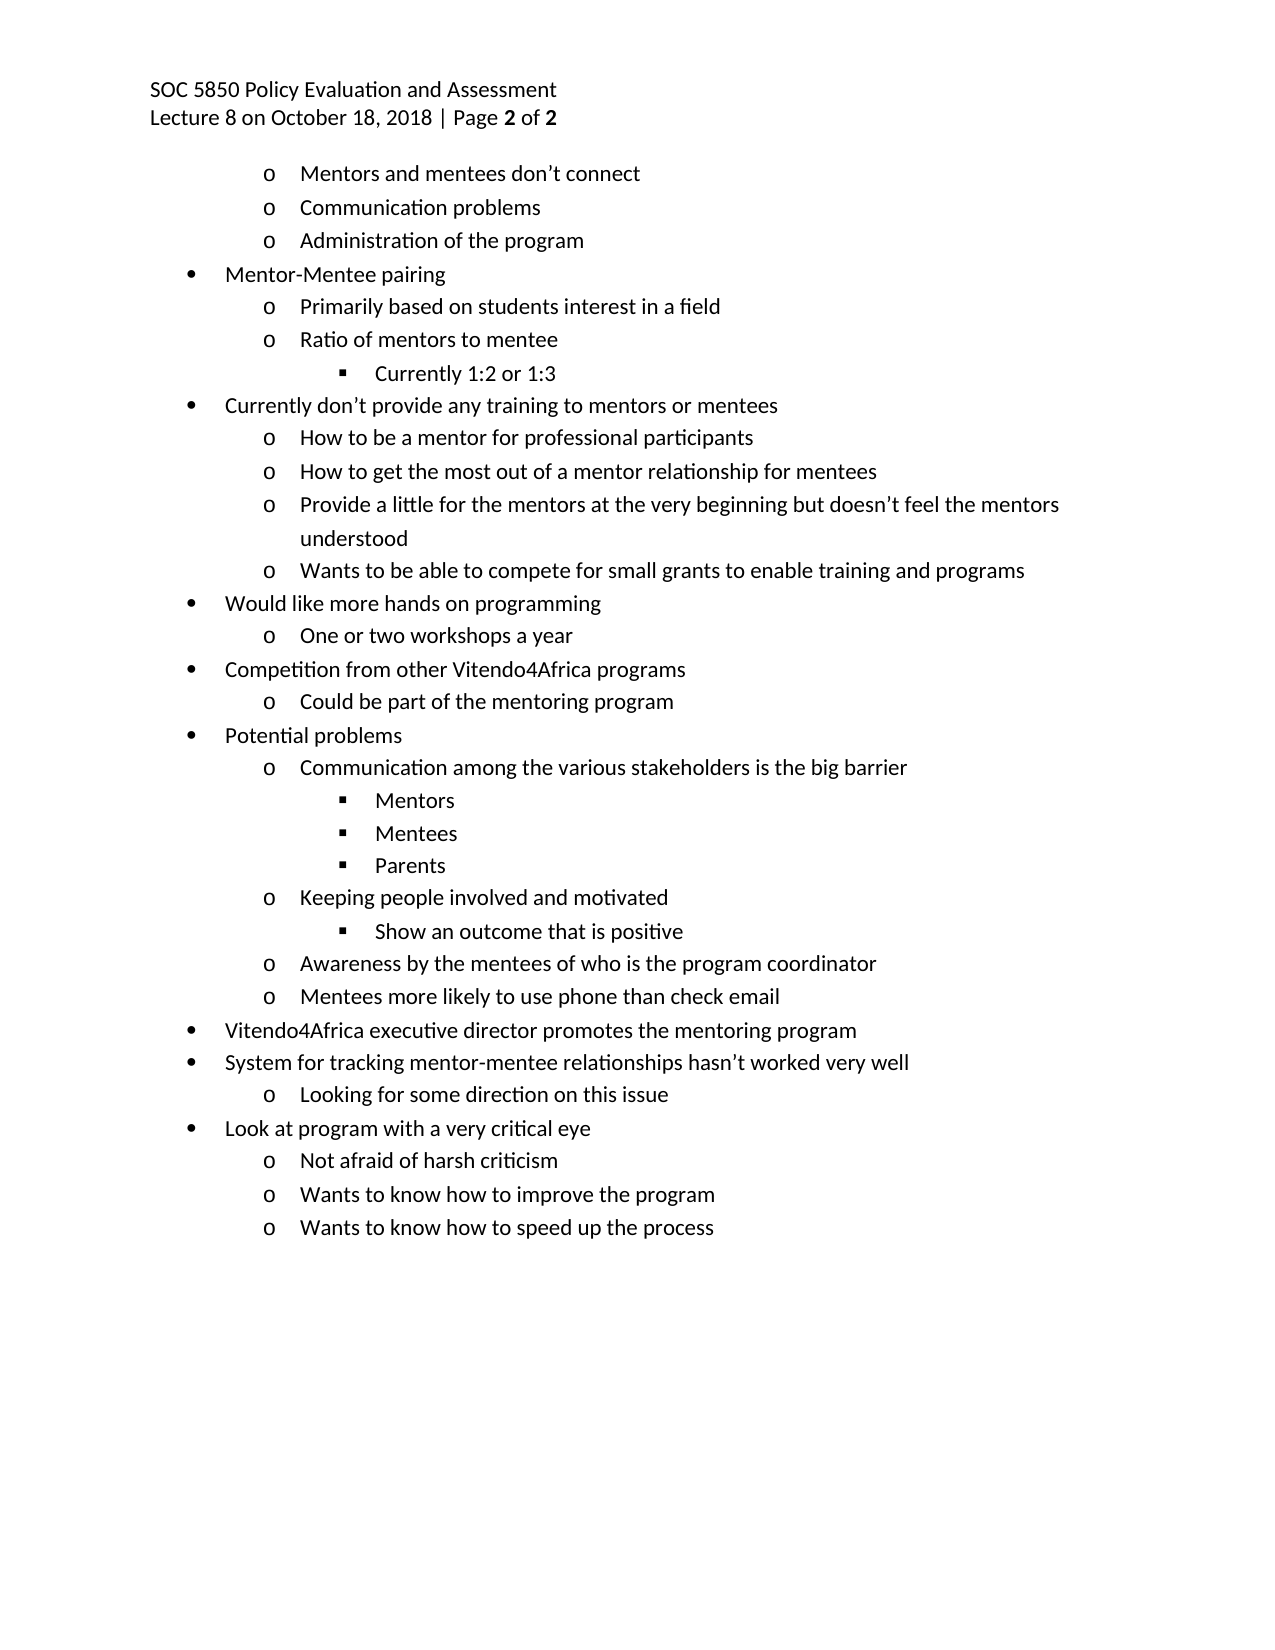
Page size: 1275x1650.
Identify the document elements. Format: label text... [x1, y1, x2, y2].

list Would like more hands on programming [187, 589, 1125, 617]
list Communication among the various stakeholders is the big barrier [262, 753, 1125, 782]
list Mentors and mentees don’t connect [262, 159, 1125, 188]
list Wants to be able to compete for small grants to enable training and programs [262, 556, 1125, 585]
list Currently 1:2 or 1:3 [337, 359, 1125, 387]
list Could be part of the mentoring program [262, 687, 1125, 717]
list Look at program with a very critical eye [187, 1114, 1125, 1142]
list Mentor-Mentee pairing [187, 260, 1125, 288]
list Currently don’t provide any training to mentors or mentees [187, 391, 1125, 419]
list Primarily based on students interest in a field [262, 292, 1125, 321]
list Show an outcome that is positive [337, 917, 1125, 945]
list Looking for some direction on this issue [262, 1080, 1125, 1109]
list Mentees [337, 819, 1125, 847]
list Parents [337, 851, 1125, 879]
list Keeping people involved and motivated [262, 883, 1125, 912]
list Mentors [337, 787, 1125, 815]
list Competition from other Vitendo4Africa programs [187, 655, 1125, 683]
list One or two workshops a year [262, 622, 1125, 651]
list Ratio of mentors to mentee [262, 325, 1125, 354]
list Communication problems [262, 193, 1125, 222]
list Wants to know how to improve the program [262, 1180, 1125, 1209]
list How to be a mentor for professional participants [262, 423, 1125, 452]
list System for tracking mentor-mentee relationships hasn’t worked very well [187, 1048, 1125, 1076]
list Not afraid of harsh criticism [262, 1146, 1125, 1175]
list Administration of the program [262, 226, 1125, 255]
list Potential problems [187, 721, 1125, 749]
list Awareness by the mentees of who is the program coordinator [262, 949, 1125, 978]
list Vitendo4Africa executive director promotes the mentoring program [187, 1016, 1125, 1044]
list Wants to know how to speed up the process [262, 1213, 1125, 1242]
list How to get the most out of a mentor relationship for mentees [262, 457, 1125, 486]
list Provide a little for the mentors at the very beginning but doesn’t feel the mentors understood [262, 490, 1125, 552]
list Mentees more likely to use phone than check email [262, 982, 1125, 1012]
